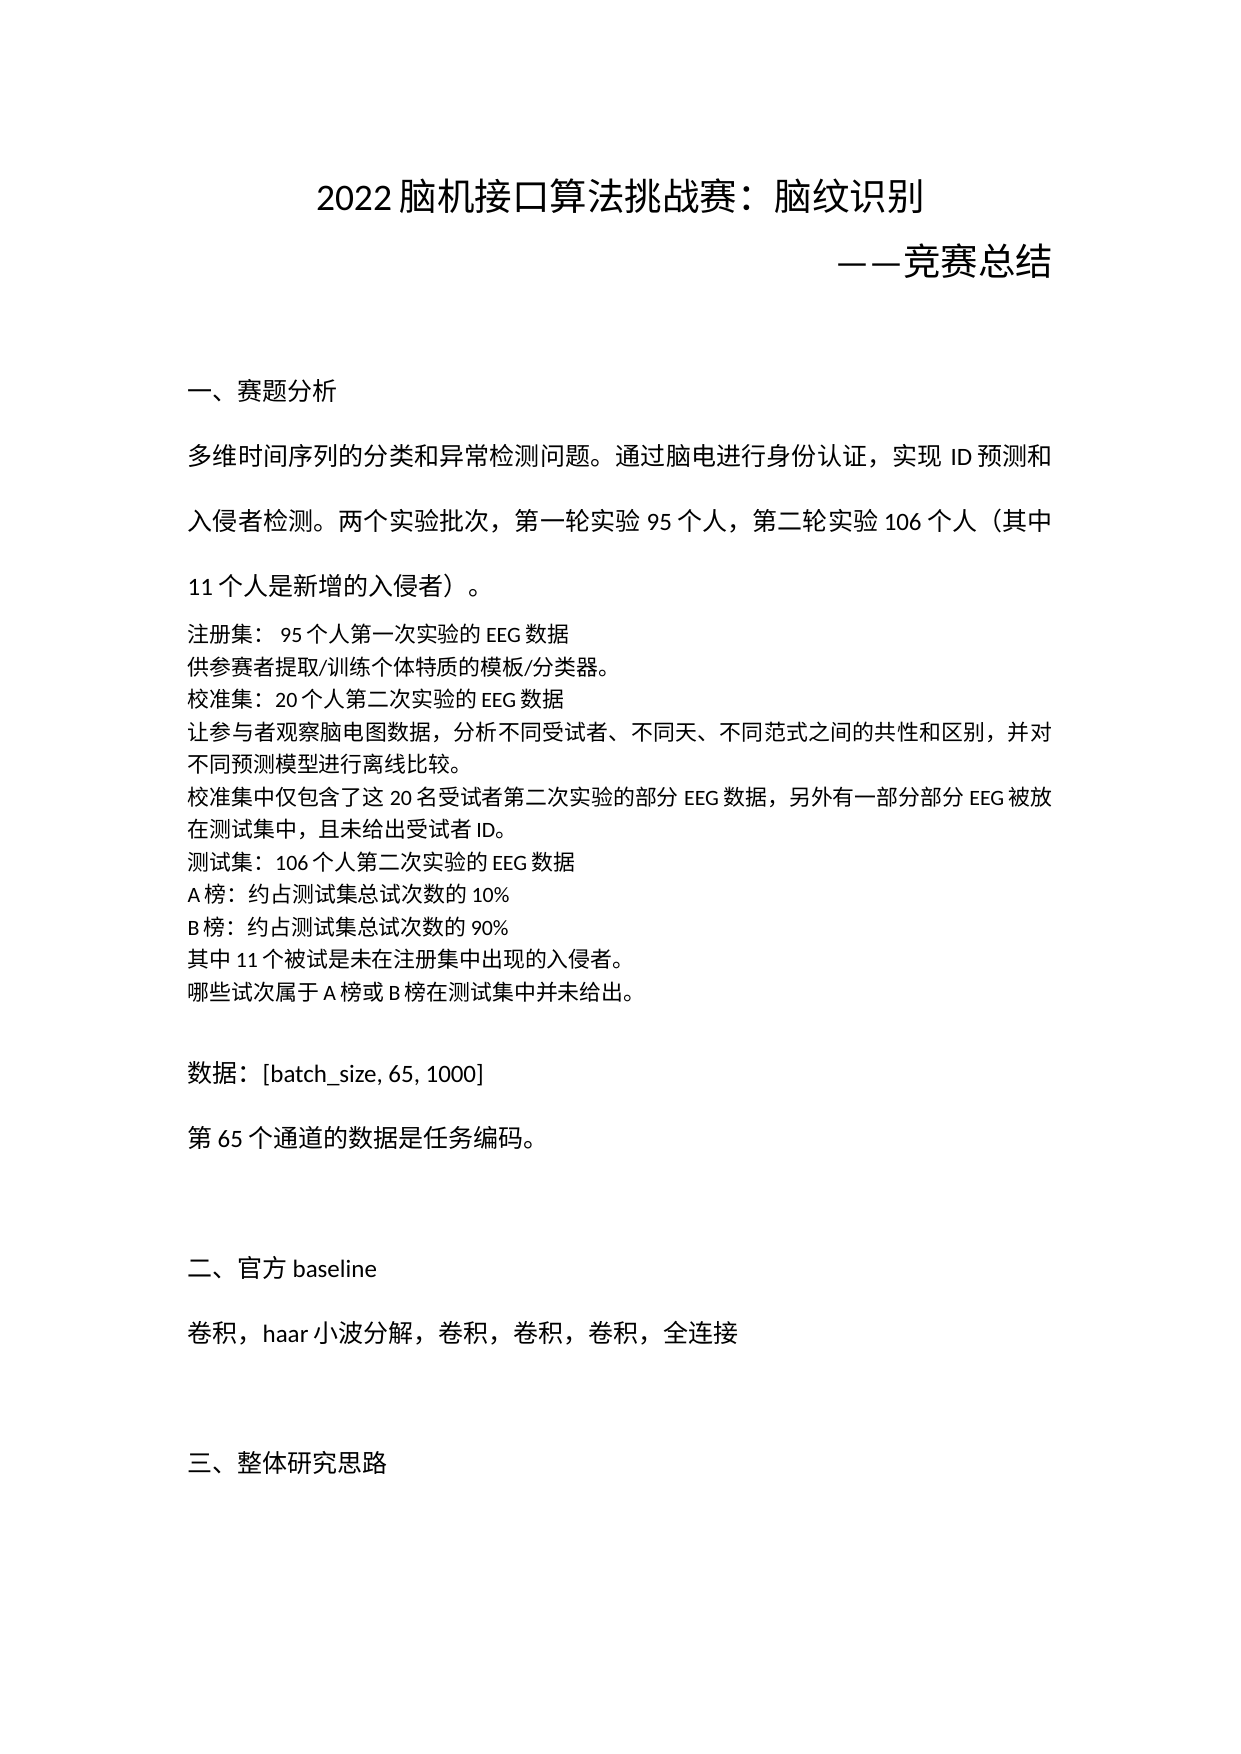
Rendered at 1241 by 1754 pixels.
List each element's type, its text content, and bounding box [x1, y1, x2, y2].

text 其中11个被试是未在注册集中出现的入侵者。 [187, 942, 1053, 974]
text B榜：约占测试集总试次数的90% [187, 909, 1053, 942]
text ——竞赛总结 [187, 227, 1053, 292]
list 官方baseline [187, 1234, 1053, 1299]
list 第65个通道的数据是任务编码。 [187, 1104, 1053, 1169]
text A榜：约占测试集总试次数的10% [187, 877, 1053, 909]
list 整体研究思路 [187, 1429, 1053, 1494]
text 注册集： 95个人第一次实验的EEG数据 [187, 617, 1053, 649]
text 让参与者观察脑电图数据，分析不同受试者、不同天、不同范式之间的共性和区别，并对不同预测模型进行离线比较。 [187, 714, 1053, 779]
list 卷积，haar小波分解，卷积，卷积，卷积，全连接 [187, 1299, 1053, 1364]
list 多维时间序列的分类和异常检测问题。通过脑电进行身份认证，实现ID预测和入侵者检测。两个实验批次，第一轮实验95个人，第二轮实验106个人（其中11个人是新增的入侵者）。 [187, 422, 1053, 617]
text 2022脑机接口算法挑战赛：脑纹识别 [187, 162, 1053, 227]
text 校准集：20个人第二次实验的EEG数据 [187, 682, 1053, 714]
text 测试集：106个人第二次实验的EEG数据 [187, 844, 1053, 877]
text 校准集中仅包含了这20名受试者第二次实验的部分EEG数据，另外有一部分部分EEG被放在测试集中，且未给出受试者ID。 [187, 779, 1053, 844]
text 供参赛者提取/训练个体特质的模板/分类器。 [187, 649, 1053, 682]
text 哪些试次属于A榜或B榜在测试集中并未给出。 [187, 974, 1053, 1007]
list 赛题分析 [187, 357, 1053, 422]
list 数据：[batch_size, 65, 1000] [187, 1039, 1053, 1104]
